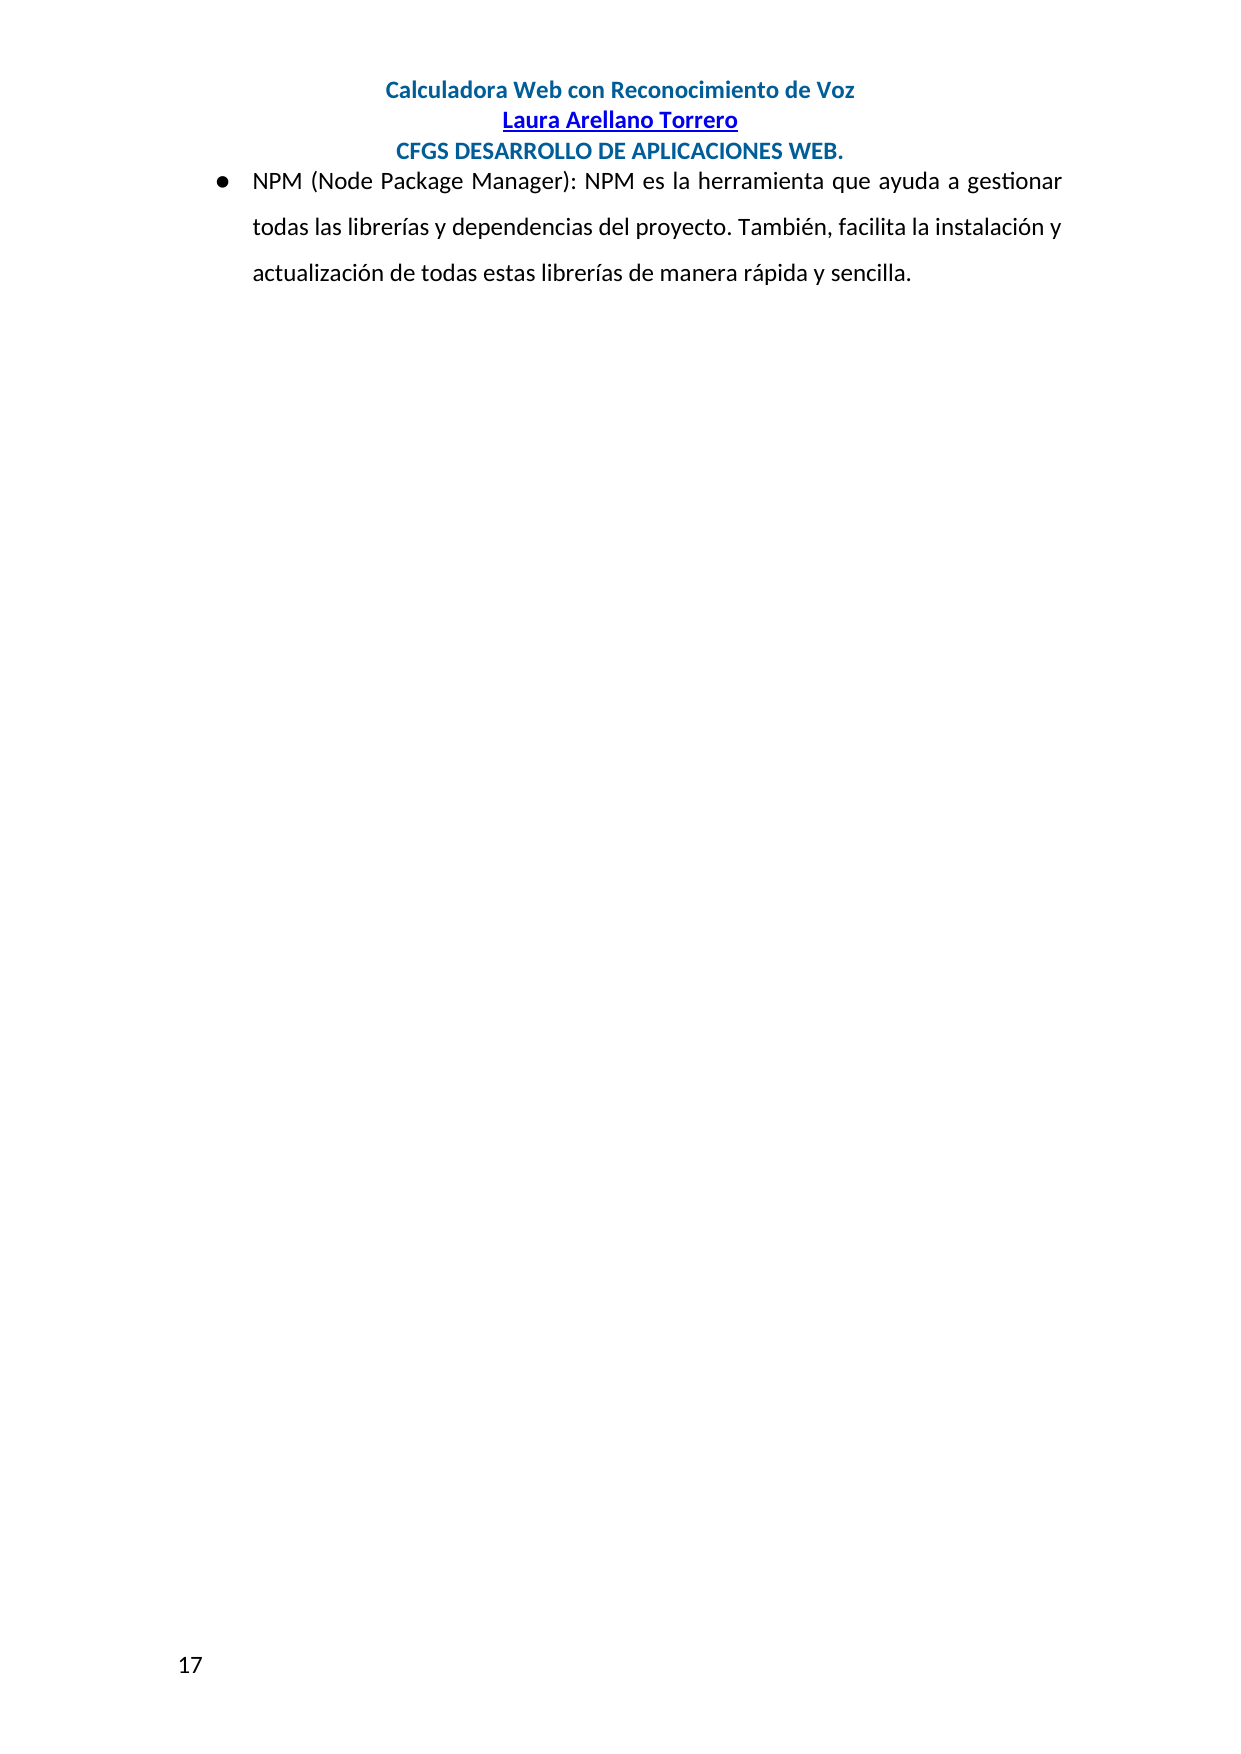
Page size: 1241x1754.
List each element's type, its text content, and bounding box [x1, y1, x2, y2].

list NPM (Node Package Manager): NPM es la herramienta que ayuda a gestionar todas las librerías y dependencias del proyecto. También, facilita la instalación y actualización de todas estas librerías de manera rápida y sencilla. [215, 165, 1063, 287]
